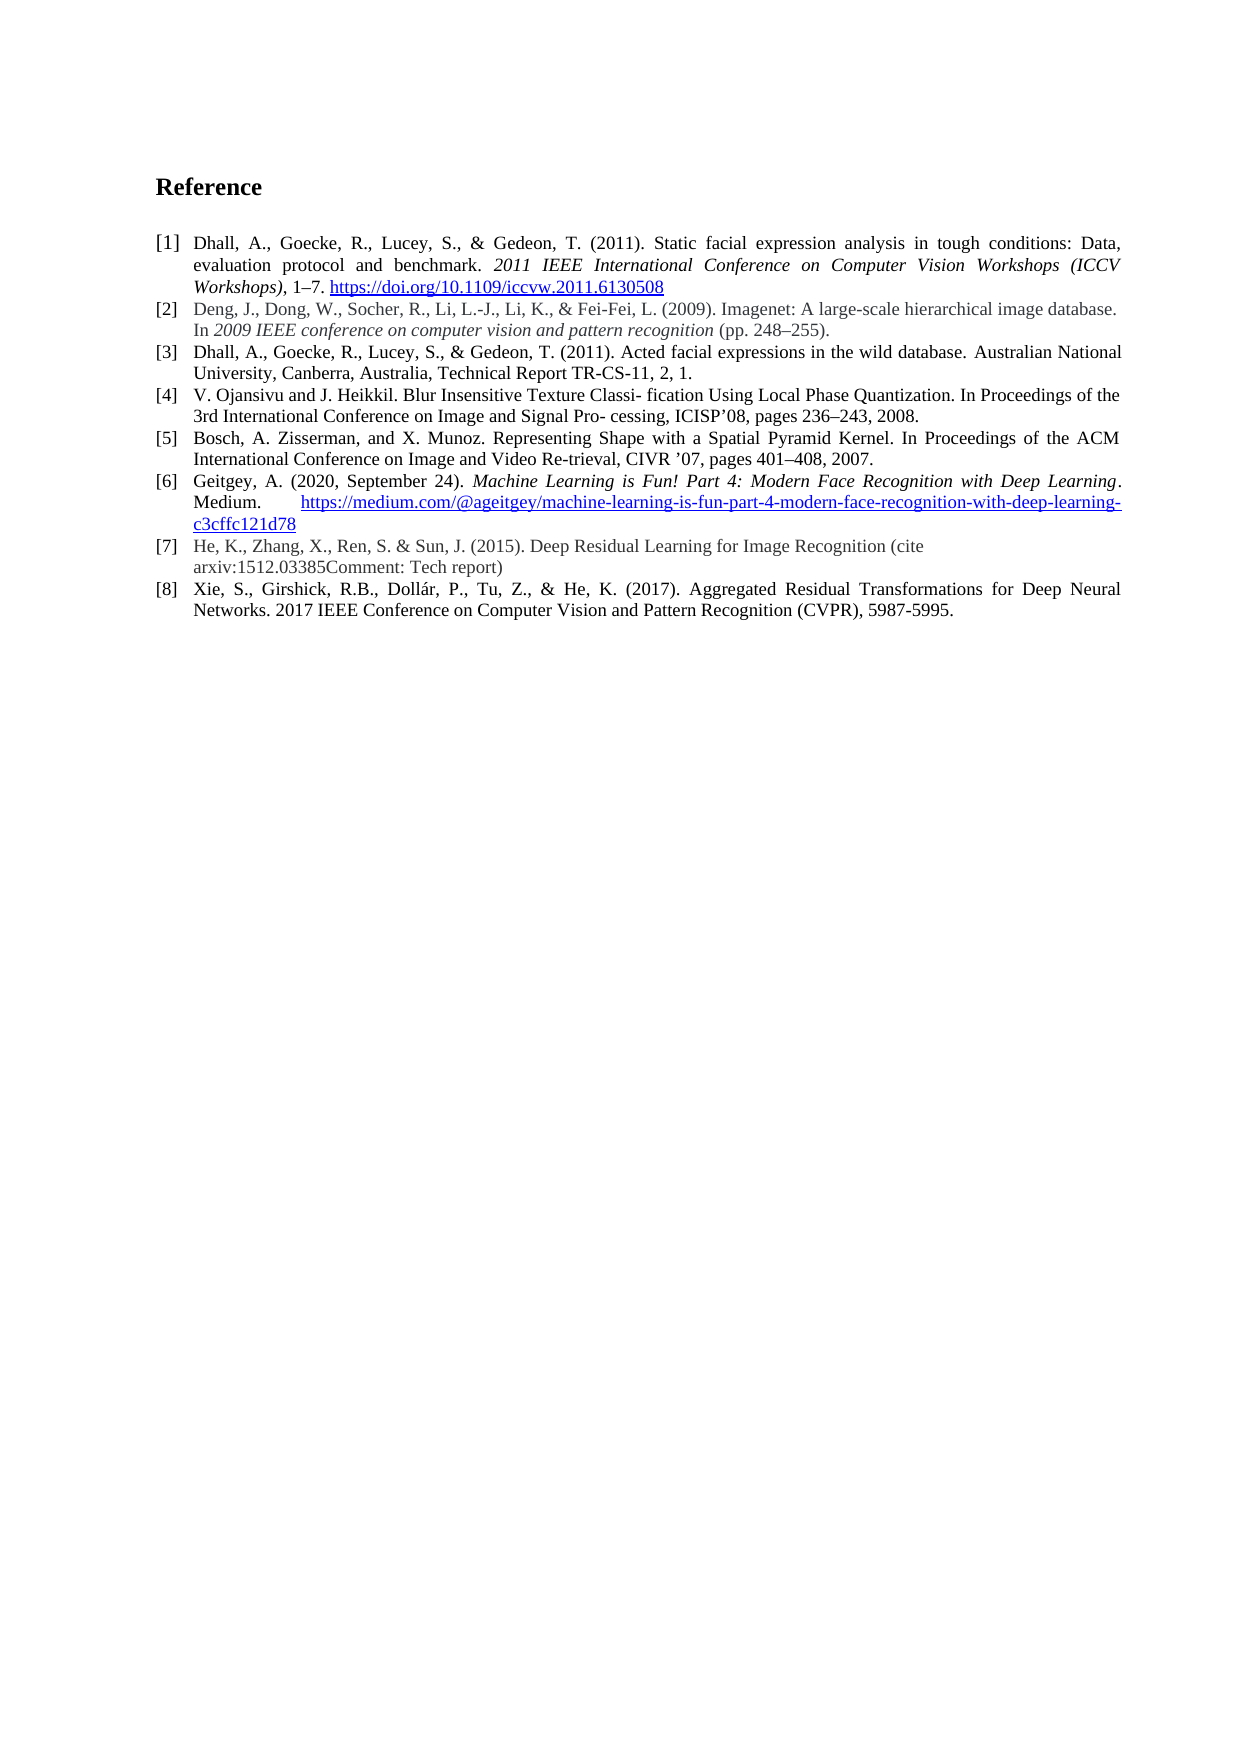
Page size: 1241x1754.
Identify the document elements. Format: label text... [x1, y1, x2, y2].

list Xie, S., Girshick, R.B., Dollár, P., Tu, Z., & He, K. (2017). Aggregated Residual Transformations for Deep Neural Networks. 2017 IEEE Conference on Computer Vision and Pattern Recognition (CVPR), 5987-5995. [156, 578, 1122, 621]
subtitle Reference [155, 172, 1122, 201]
list Bosch, A. Zisserman, and X. Munoz. Representing Shape with a Spatial Pyramid Kernel. In Proceedings of the ACM International Conference on Image and Video Re-trieval, CIVR ’07, pages 401–408, 2007. [156, 427, 1122, 470]
list Geitgey, A. (2020, September 24). Machine Learning is Fun! Part 4: Modern Face Recognition with Deep Learning. Medium. https://medium.com/@ageitgey/machine-learning-is-fun-part-4-modern-face-recognition-with-deep-learning-c3cffc121d78 [156, 470, 1122, 534]
list Deng, J., Dong, W., Socher, R., Li, L.-J., Li, K., & Fei-Fei, L. (2009). Imagenet: A large-scale hierarchical image database. In 2009 IEEE conference on computer vision and pattern recognition (pp. 248–255). [156, 297, 1122, 341]
list Dhall, A., Goecke, R., Lucey, S., & Gedeon, T. (2011). Static facial expression analysis in tough conditions: Data, evaluation protocol and benchmark. 2011 IEEE International Conference on Computer Vision Workshops (ICCV Workshops), 1–7. https://doi.org/10.1109/iccvw.2011.6130508 [156, 230, 1122, 297]
list He, K., Zhang, X., Ren, S. & Sun, J. (2015). Deep Residual Learning for Image Recognition (cite arxiv:1512.03385Comment: Tech report) [156, 534, 1122, 578]
list V. Ojansivu and J. Heikkil. Blur Insensitive Texture Classi- fication Using Local Phase Quantization. In Proceedings of the 3rd International Conference on Image and Signal Pro- cessing, ICISP’08, pages 236–243, 2008. [156, 384, 1122, 427]
list Dhall, A., Goecke, R., Lucey, S., & Gedeon, T. (2011). Acted facial expressions in the wild database. Australian National University, Canberra, Australia, Technical Report TR-CS-11, 2, 1. [156, 341, 1122, 384]
